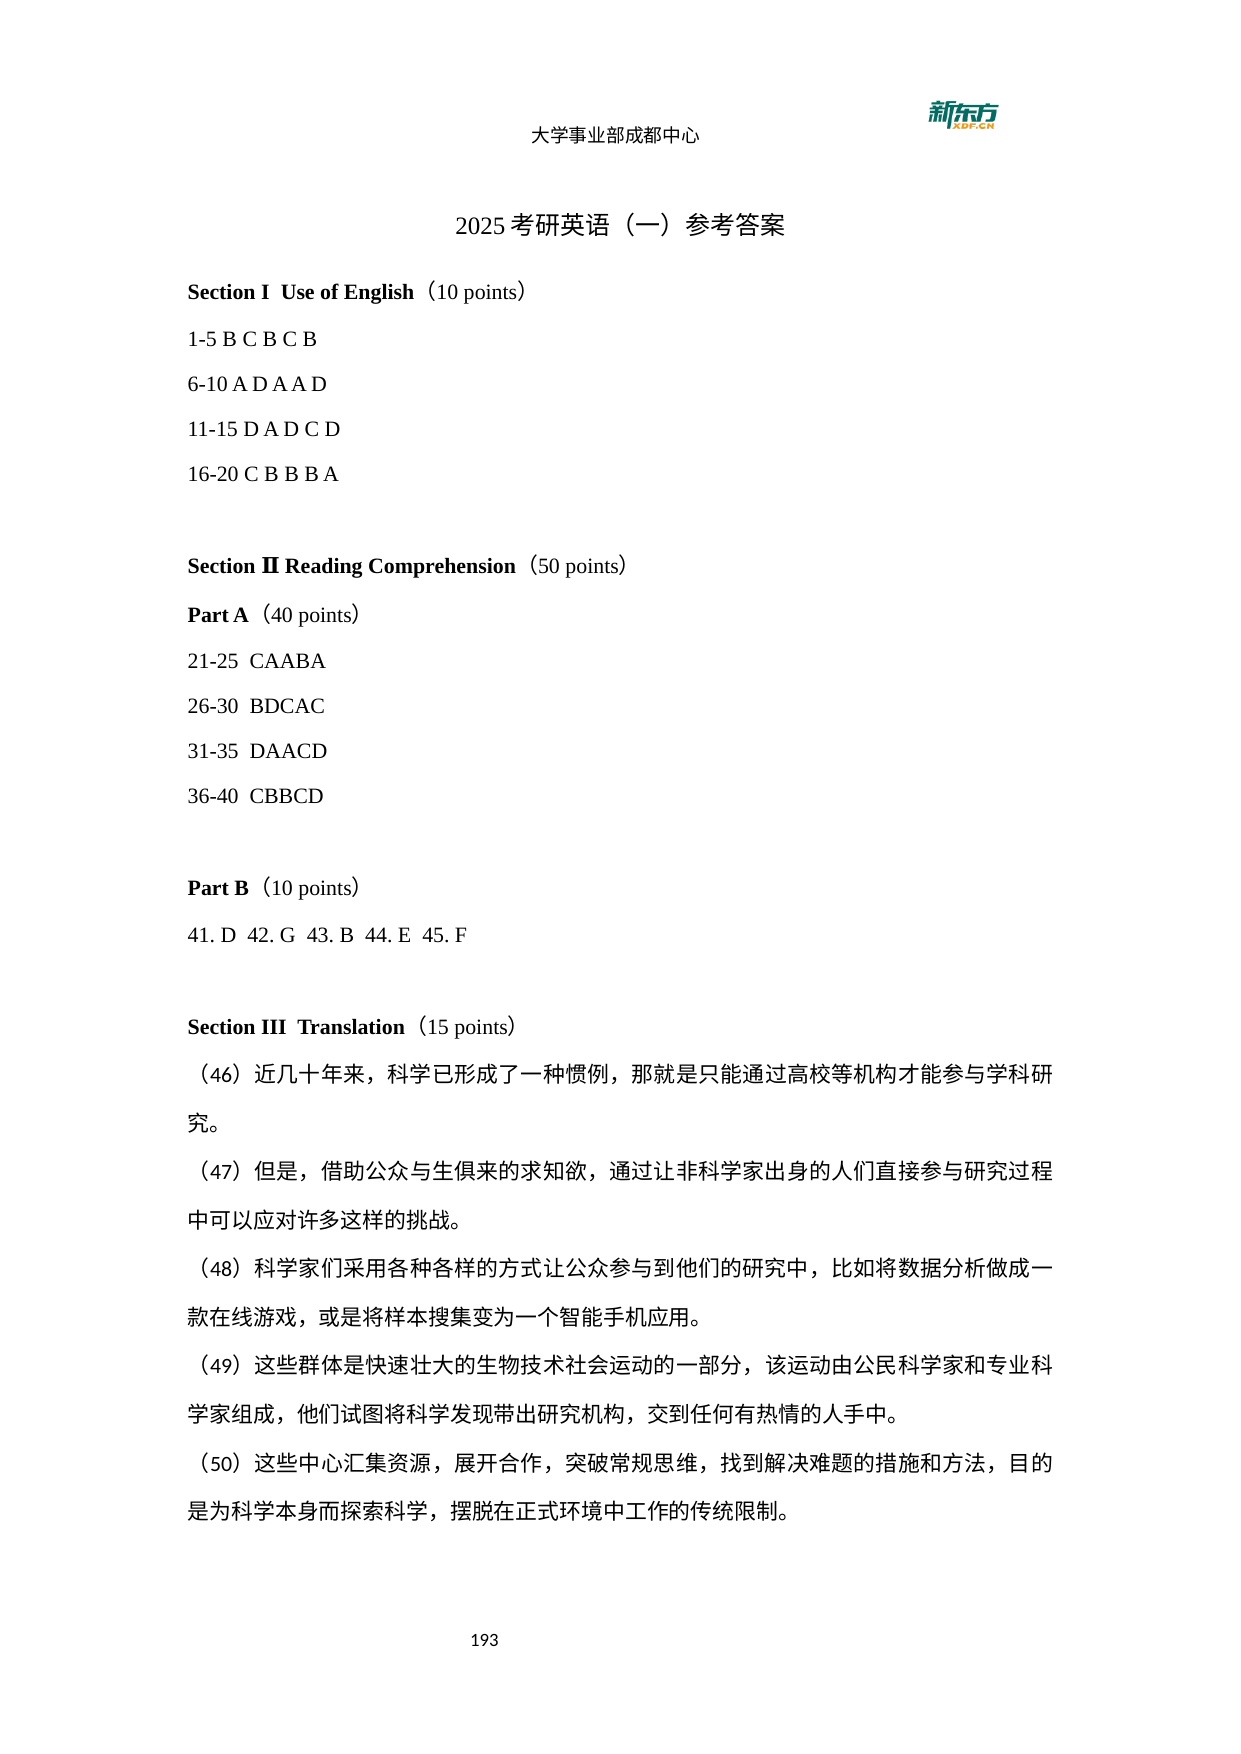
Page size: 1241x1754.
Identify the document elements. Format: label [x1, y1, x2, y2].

picture [912, 88, 1016, 143]
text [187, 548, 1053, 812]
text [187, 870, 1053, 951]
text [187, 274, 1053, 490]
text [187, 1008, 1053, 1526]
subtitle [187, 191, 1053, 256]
